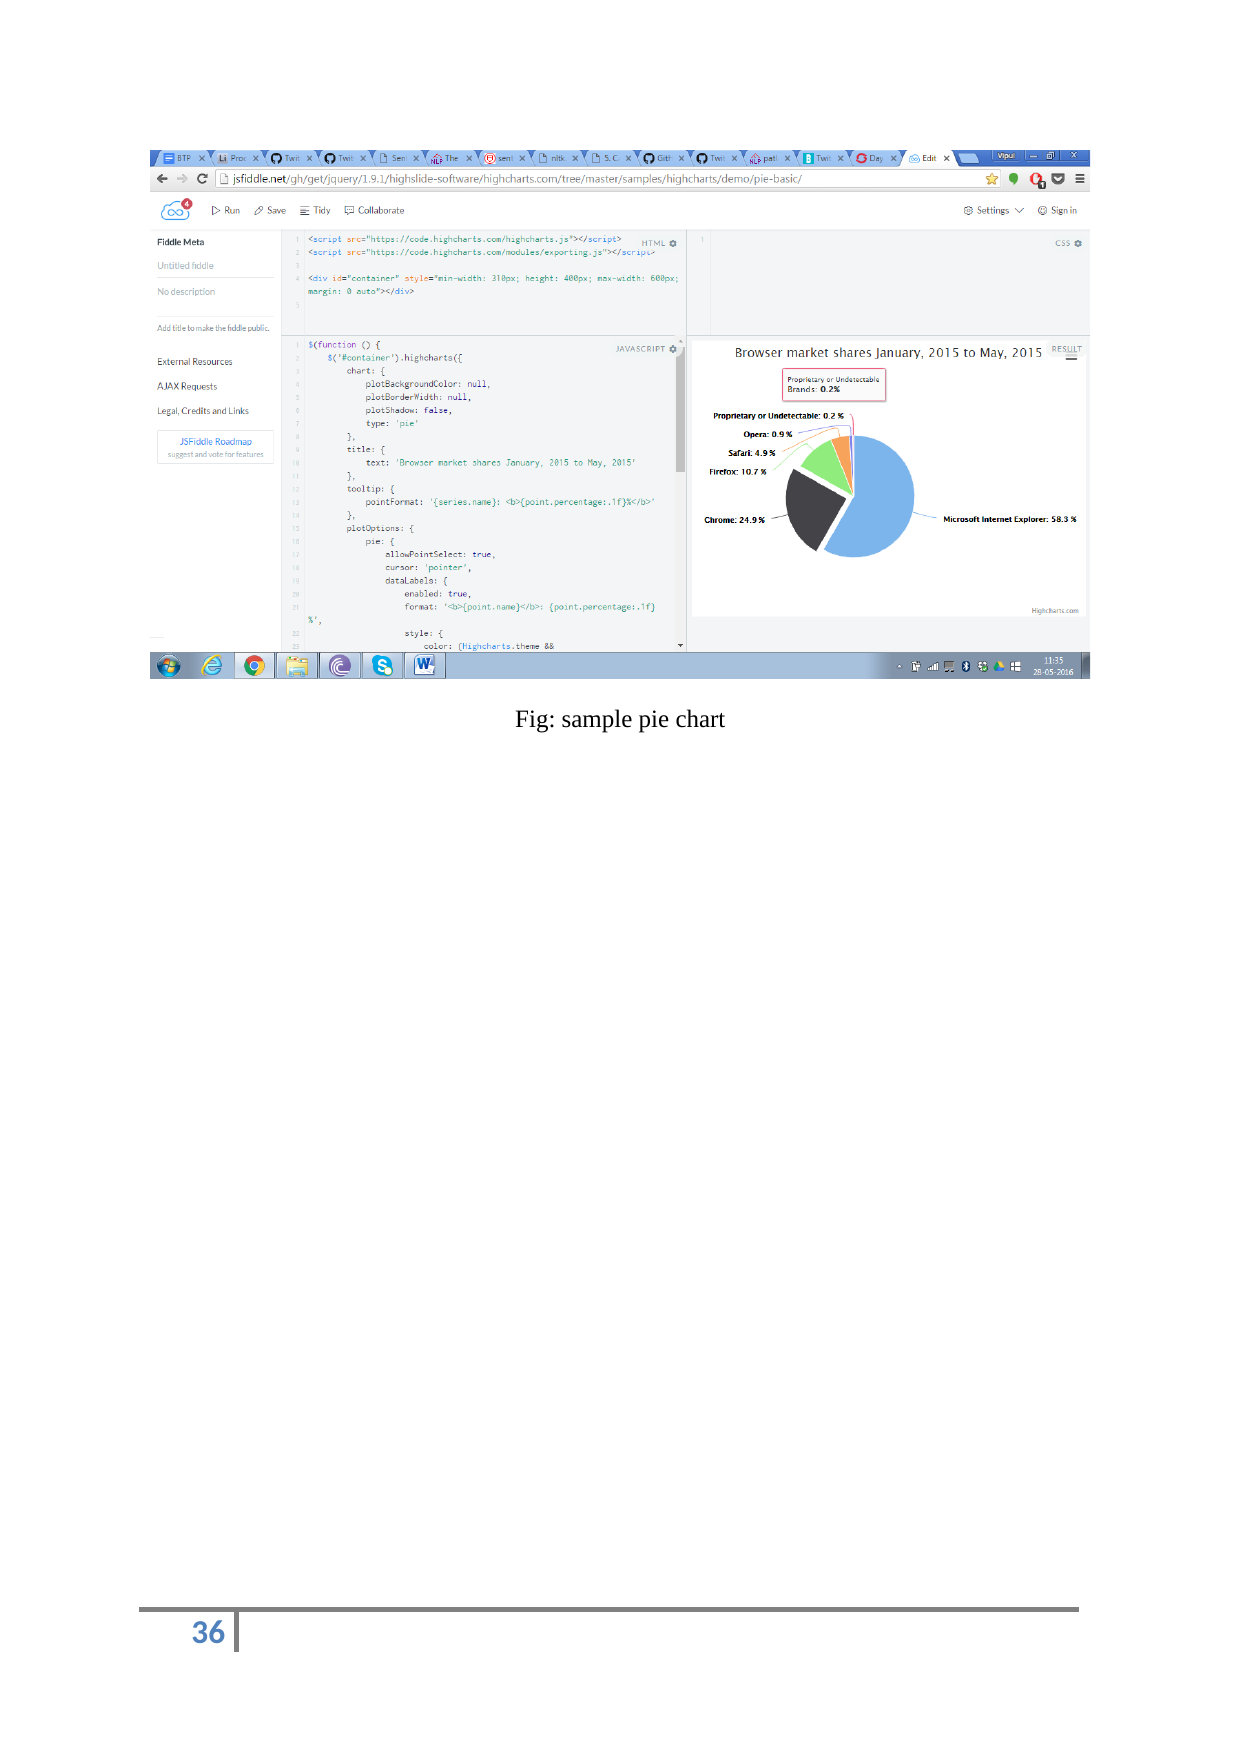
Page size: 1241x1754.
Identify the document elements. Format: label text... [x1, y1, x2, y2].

picture [150, 150, 1091, 679]
text Fig: sample pie chart [150, 704, 1090, 732]
